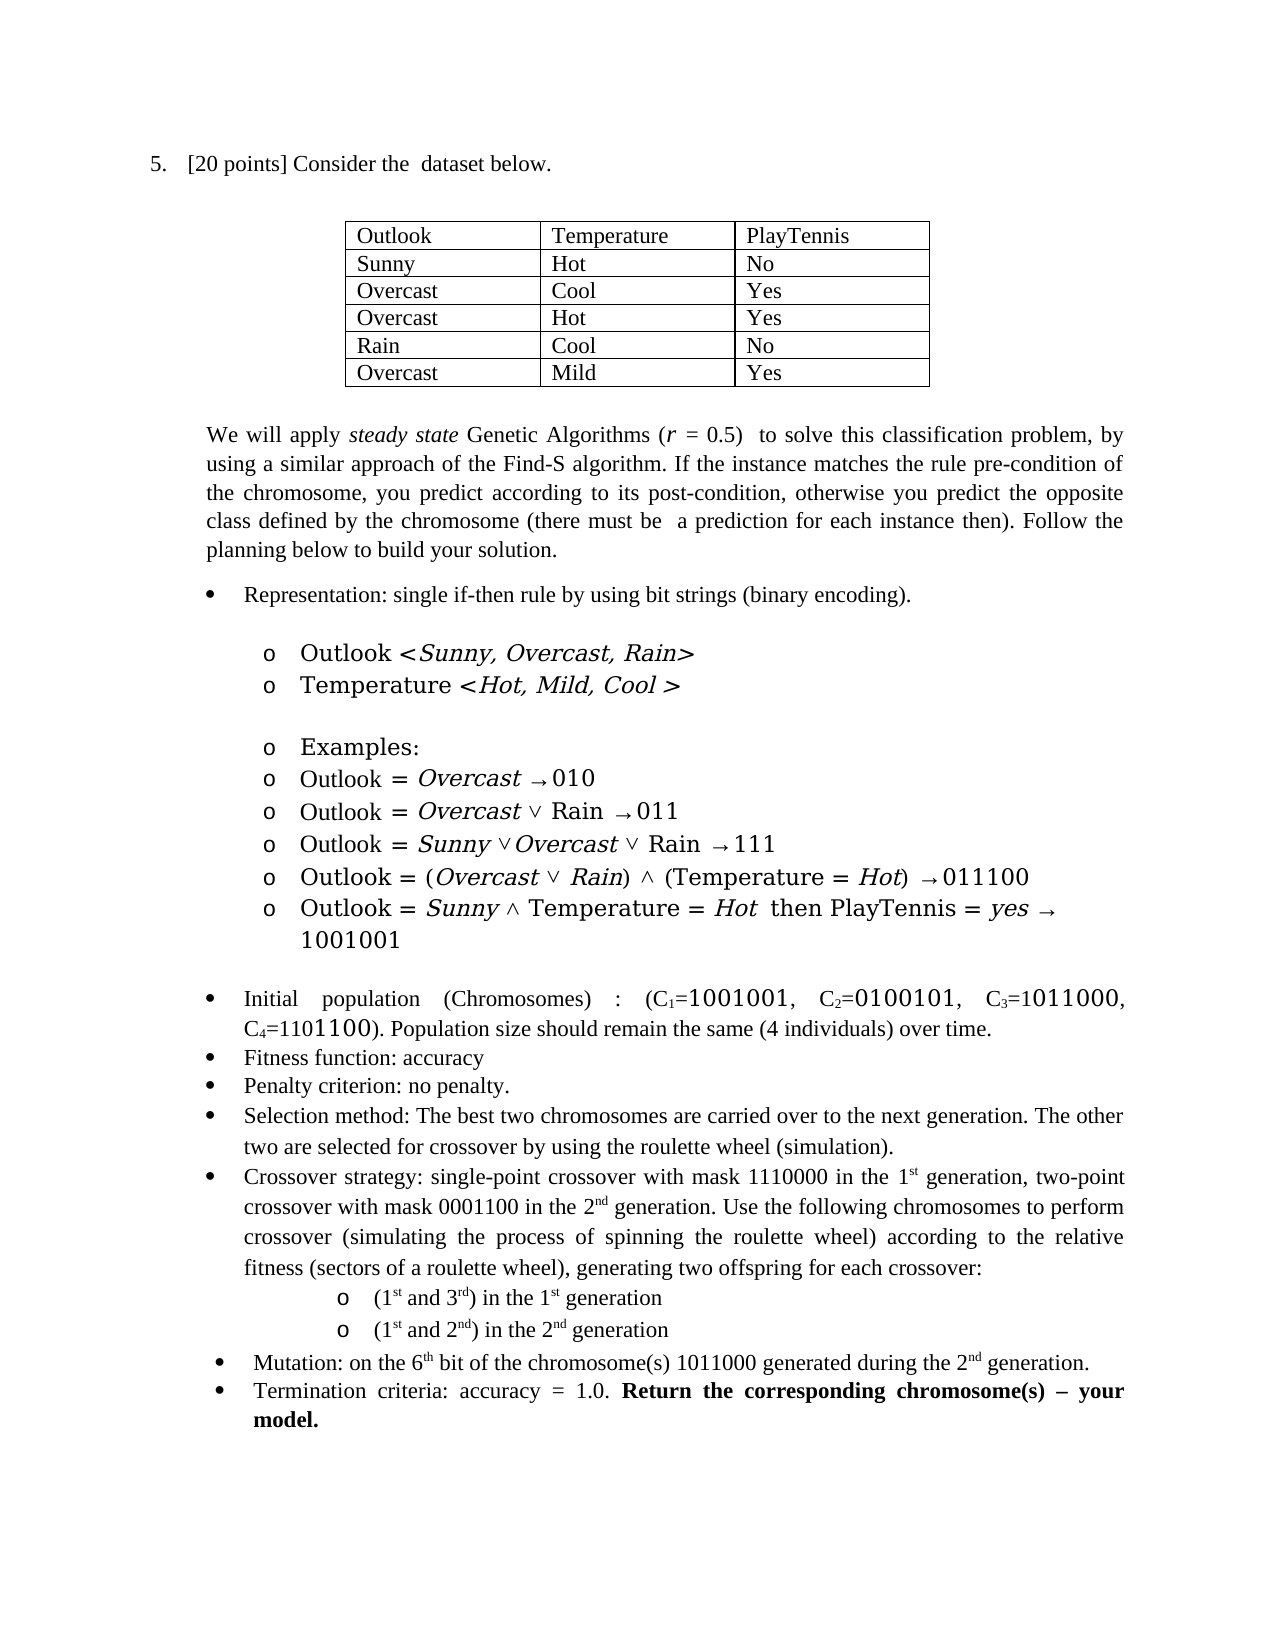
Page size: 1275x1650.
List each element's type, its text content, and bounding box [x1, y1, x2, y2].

table_cell No [736, 250, 929, 276]
table_cell Overcast [346, 359, 540, 386]
list (1st and 2nd) in the 2nd generation [336, 1316, 1125, 1344]
table_cell No [736, 332, 929, 358]
list = Overcast 010 [262, 764, 1125, 794]
list (1st and 3rd) in the 1st generation [336, 1284, 1125, 1312]
list Temperature <Hot, Mild, Cool > [262, 671, 1125, 700]
list Fitness function: accuracy [206, 1044, 1125, 1070]
table_cell Overcast [346, 277, 540, 303]
table_cell Mild [541, 359, 734, 386]
list Penalty criterion: no penalty. [206, 1072, 1125, 1099]
list Outlook <Sunny, Overcast, Rain> [262, 639, 1125, 668]
list Termination criteria: accuracy = 1.0. Return the corresponding chromosome(s) – your model. [216, 1377, 1125, 1432]
list [20 points] Consider the dataset below. [150, 150, 1125, 176]
list Examples: [262, 732, 1125, 762]
table_cell Yes [736, 305, 929, 331]
list Initial population (Chromosomes) : (C1=1001001, C2=0100101, C3=1011000, C4=1101100). Population size should remain the same (4 individuals) over time. [206, 984, 1125, 1042]
table_cell Rain [346, 332, 540, 358]
list Mutation: on the 6th bit of the chromosome(s) 1011000 generated during the 2nd generation. [216, 1348, 1125, 1375]
text We will apply steady state Genetic Algorithms ( = 0.5) to solve this classification problem, by using a similar approach of the Find-S algorithm. If the instance matches the rule pre-condition of the chromosome, you predict according to its post-condition, otherwise you predict the opposite class defined by the chromosome (there must be a prediction for each instance then). Follow the planning below to build your solution. [206, 421, 1125, 562]
table_cell Cool [541, 277, 734, 303]
table_cell Sunny [346, 250, 540, 276]
table_cell Overcast [346, 305, 540, 331]
table_cell Cool [541, 332, 734, 358]
list Selection method: The best two chromosomes are carried over to the next generation. The other two are selected for crossover by using the roulette wheel (simulation). [206, 1102, 1125, 1159]
table_cell Yes [736, 359, 929, 386]
table_cell Hot [541, 305, 734, 331]
table_header Outlook [346, 222, 540, 249]
table_header Temperature [541, 222, 734, 249]
table_header PlayTennis [736, 222, 929, 249]
table_cell Yes [736, 277, 929, 303]
list Outlook = (Overcast Rain) (Temperature = Hot) 011100 [262, 862, 1125, 892]
list = Overcast Rain 011 [262, 797, 1125, 827]
list Representation: single if-then rule by using bit strings (binary encoding). [206, 581, 1125, 607]
list = Sunny Overcast Rain 111 [262, 829, 1125, 860]
list Crossover strategy: single-point crossover with mask 1110000 in the 1st generation, two-point crossover with mask 0001100 in the 2nd generation. Use the following chromosomes to perform crossover (simulating the process of spinning the roulette wheel) according to the relative fitness (sectors of a roulette wheel), generating two offspring for each crossover: [206, 1163, 1125, 1280]
list Outlook = Sunny Temperature = Hot then PlayTennis = yes 1001001 [262, 894, 1125, 953]
table_cell Hot [541, 250, 734, 276]
